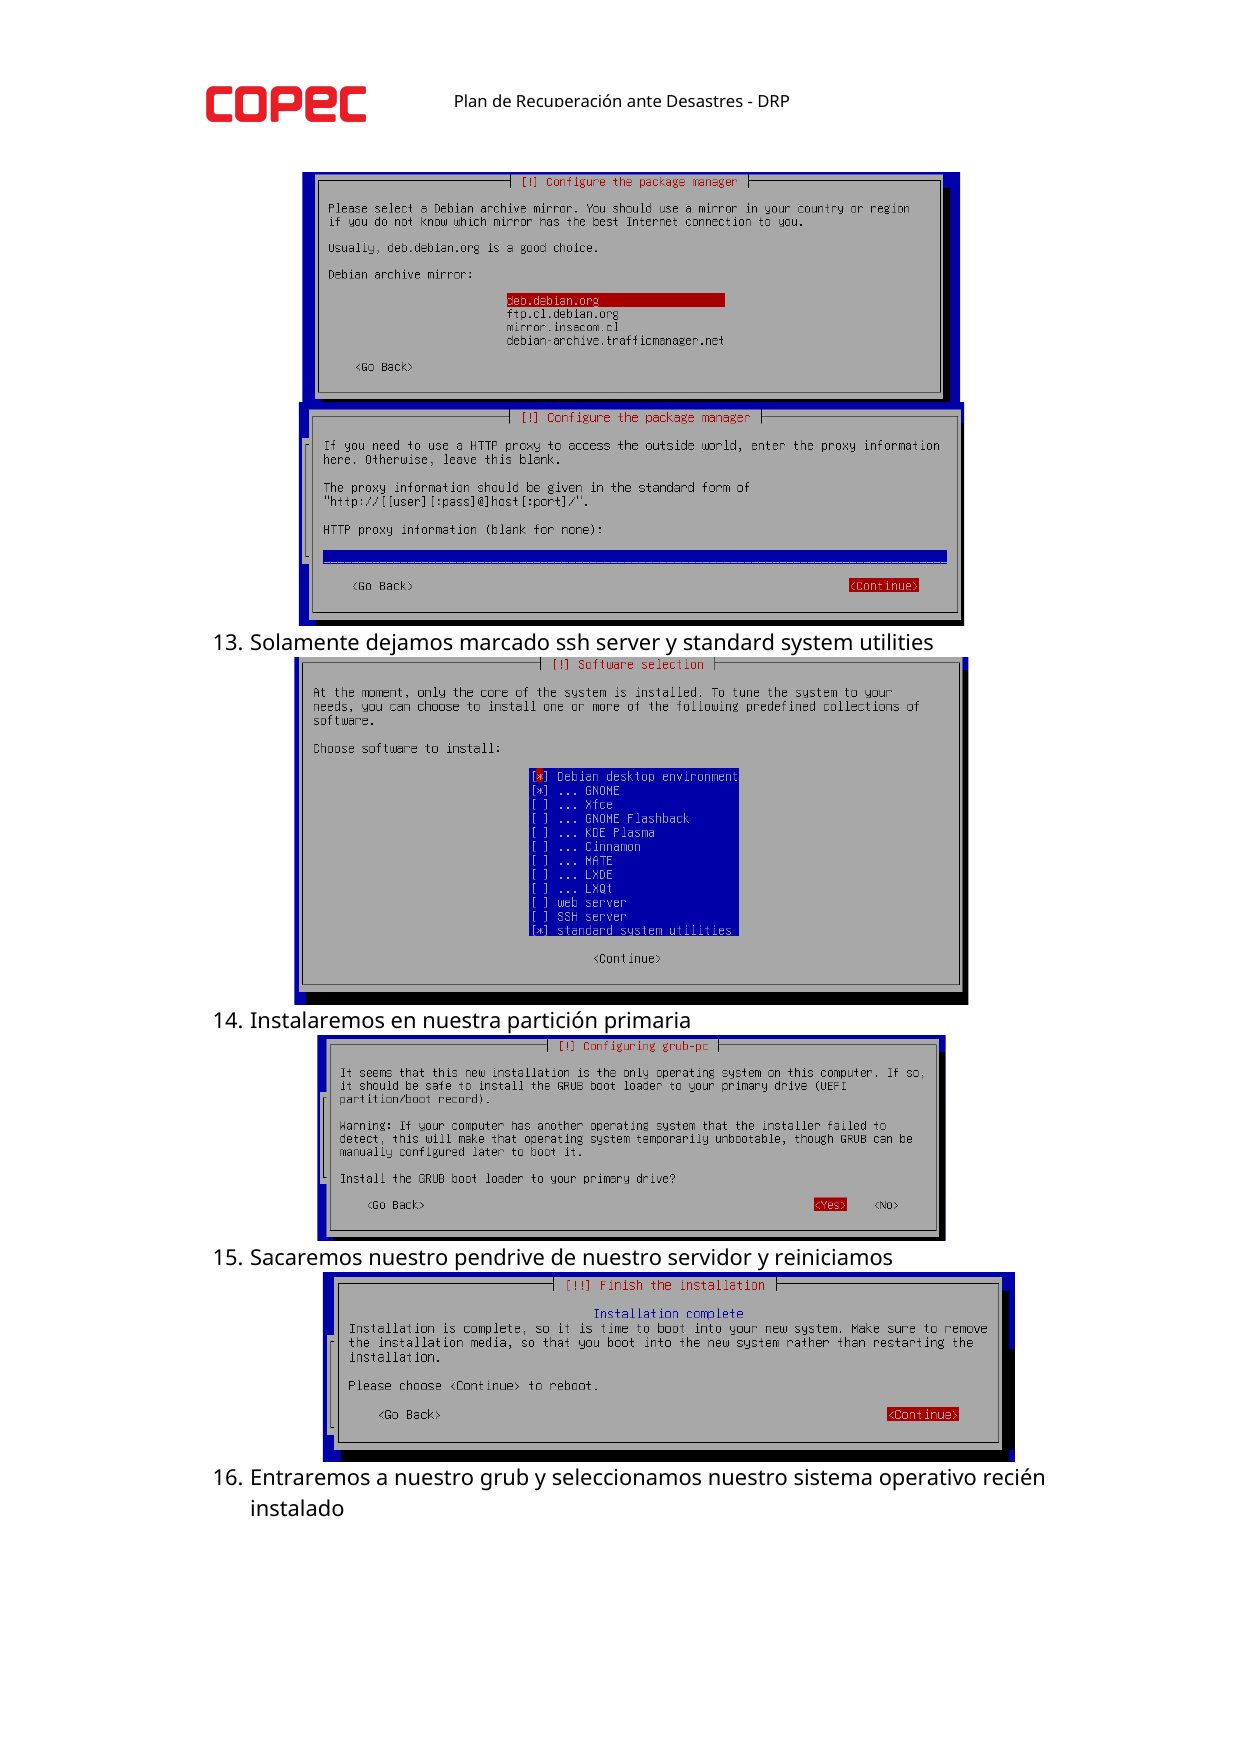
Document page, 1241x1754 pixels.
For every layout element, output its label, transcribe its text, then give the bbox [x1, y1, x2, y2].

picture [322, 1272, 1015, 1462]
list Entraremos a nuestro grub y seleccionamos nuestro sistema operativo recién instalado [212, 1462, 1088, 1522]
list Sacaremos nuestro pendrive de nuestro servidor y reiniciamos [212, 1242, 1088, 1271]
list Instalaremos en nuestra partición primaria [212, 1005, 1088, 1035]
list Solamente dejamos marcado ssh server y standard system utilities [212, 627, 1088, 656]
picture [294, 657, 969, 1005]
picture [317, 1035, 946, 1241]
picture [205, 85, 367, 123]
picture [298, 172, 965, 626]
